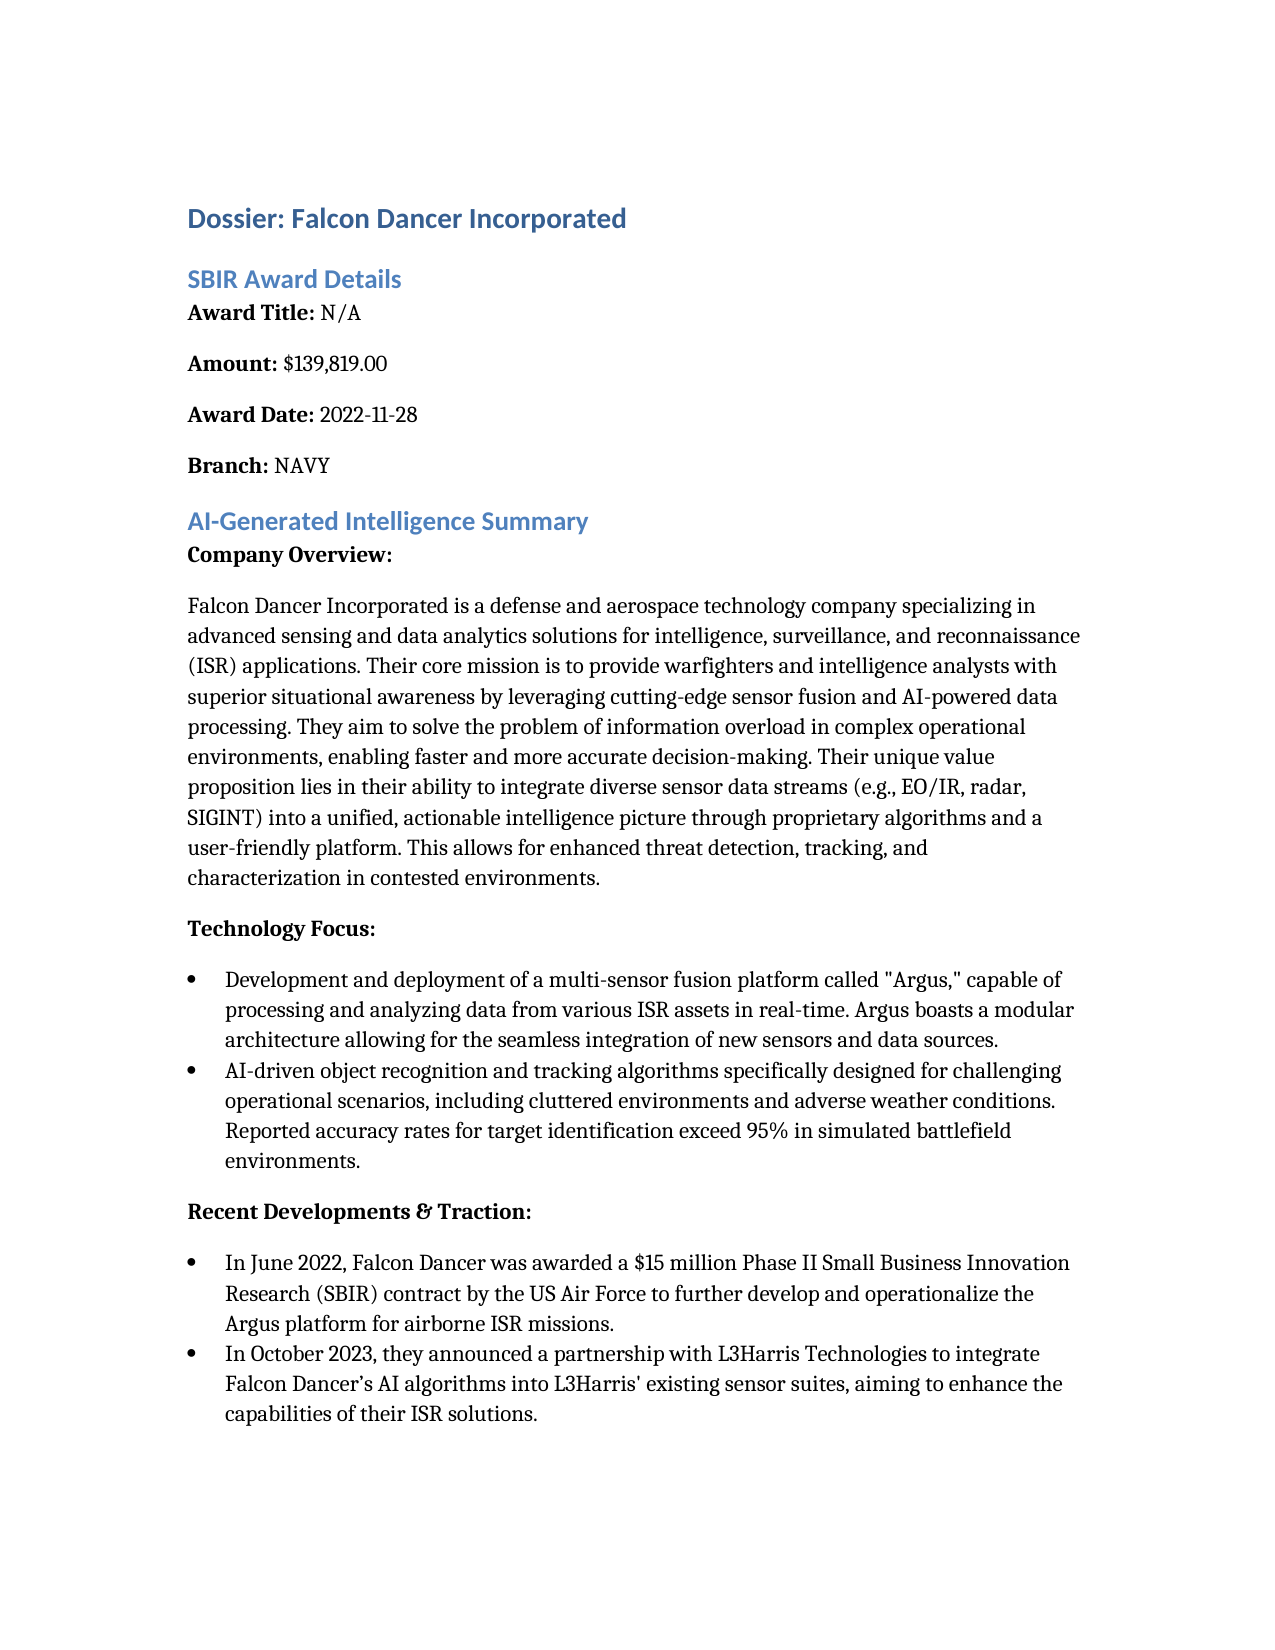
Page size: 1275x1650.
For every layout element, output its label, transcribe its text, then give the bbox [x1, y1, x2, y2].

text Falcon Dancer Incorporated is a defense and aerospace technology company specializing in advanced sensing and data analytics solutions for intelligence, surveillance, and reconnaissance (ISR) applications. Their core mission is to provide warfighters and intelligence analysts with superior situational awareness by leveraging cutting-edge sensor fusion and AI-powered data processing. They aim to solve the problem of information overload in complex operational environments, enabling faster and more accurate decision-making. Their unique value proposition lies in their ability to integrate diverse sensor data streams (e.g., EO/IR, radar, SIGINT) into a unified, actionable intelligence picture through proprietary algorithms and a user-friendly platform. This allows for enhanced threat detection, tracking, and characterization in contested environments. [187, 593, 1087, 891]
list In June 2022, Falcon Dancer was awarded a $15 million Phase II Small Business Innovation Research (SBIR) contract by the US Air Force to further develop and operationalize the Argus platform for airborne ISR missions. [187, 1250, 1087, 1337]
subtitle AI-Generated Intelligence Summary [187, 504, 1087, 537]
subtitle SBIR Award Details [187, 262, 1087, 295]
text Technology Focus: [187, 916, 1087, 942]
text Award Date: 2022-11-28 [187, 402, 1087, 428]
text Branch: NAVY [187, 453, 1087, 479]
subtitle Dossier: Falcon Dancer Incorporated [187, 200, 1087, 236]
list AI-driven object recognition and tracking algorithms specifically designed for challenging operational scenarios, including cluttered environments and adverse weather conditions. Reported accuracy rates for target identification exceed 95% in simulated battlefield environments. [187, 1057, 1087, 1174]
text Recent Developments & Traction: [187, 1199, 1087, 1225]
text Company Overview: [187, 542, 1087, 568]
text Award Title: N/A [187, 300, 1087, 326]
list Development and deployment of a multi-sensor fusion platform called "Argus," capable of processing and analyzing data from various ISR assets in real-time. Argus boasts a modular architecture allowing for the seamless integration of new sensors and data sources. [187, 967, 1087, 1053]
list In October 2023, they announced a partnership with L3Harris Technologies to integrate Falcon Dancer’s AI algorithms into L3Harris' existing sensor suites, aiming to enhance the capabilities of their ISR solutions. [187, 1341, 1087, 1427]
text Amount: $139,819.00 [187, 351, 1087, 377]
